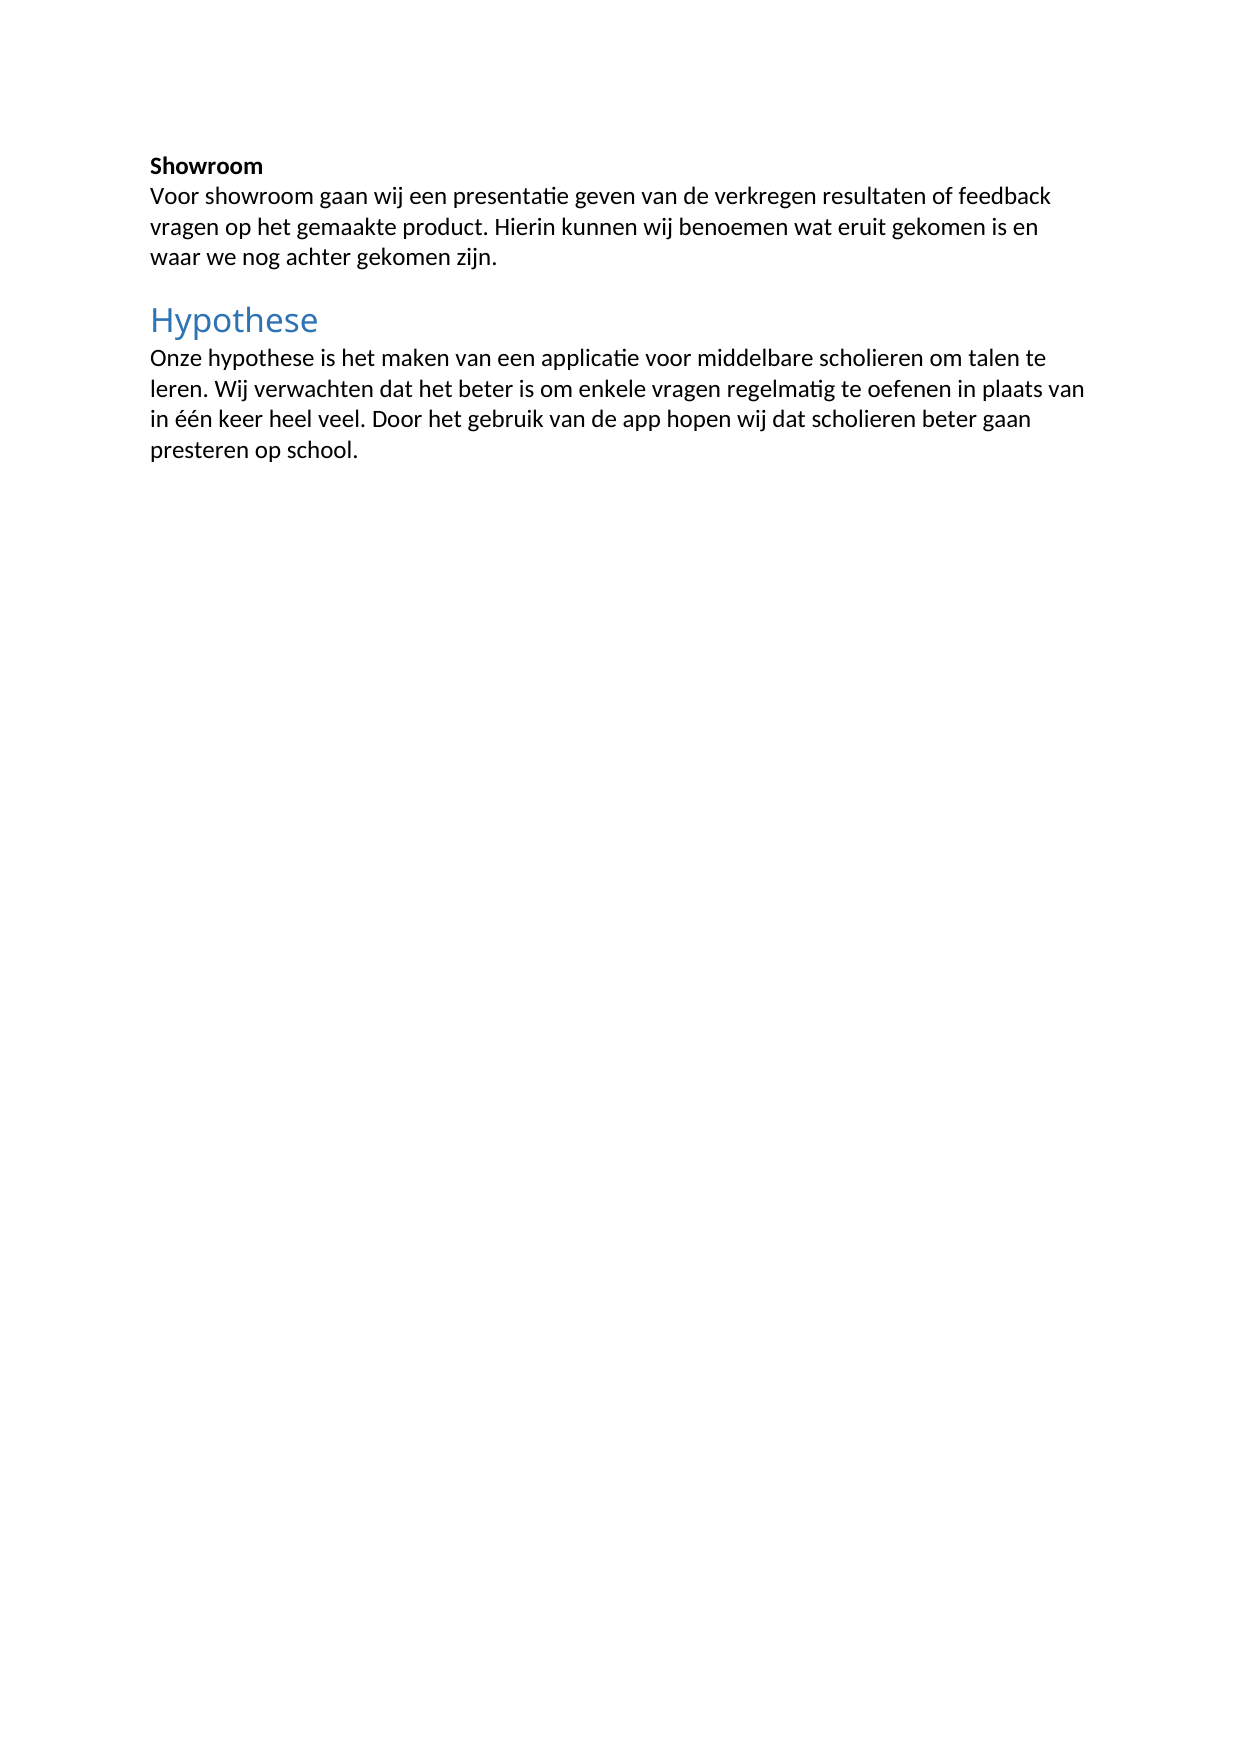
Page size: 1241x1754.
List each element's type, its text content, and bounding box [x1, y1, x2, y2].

subtitle Hypothese [150, 297, 1090, 342]
text Voor showroom gaan wij een presentatie geven van de verkregen resultaten of feedback vragen op het gemaakte product. Hierin kunnen wij benoemen wat eruit gekomen is en waar we nog achter gekomen zijn. [150, 181, 1090, 272]
text Showroom [150, 150, 1090, 181]
text Onze hypothese is het maken van een applicatie voor middelbare scholieren om talen te leren. Wij verwachten dat het beter is om enkele vragen regelmatig te oefenen in plaats van in één keer heel veel. Door het gebruik van de app hopen wij dat scholieren beter gaan presteren op school. [150, 342, 1090, 464]
